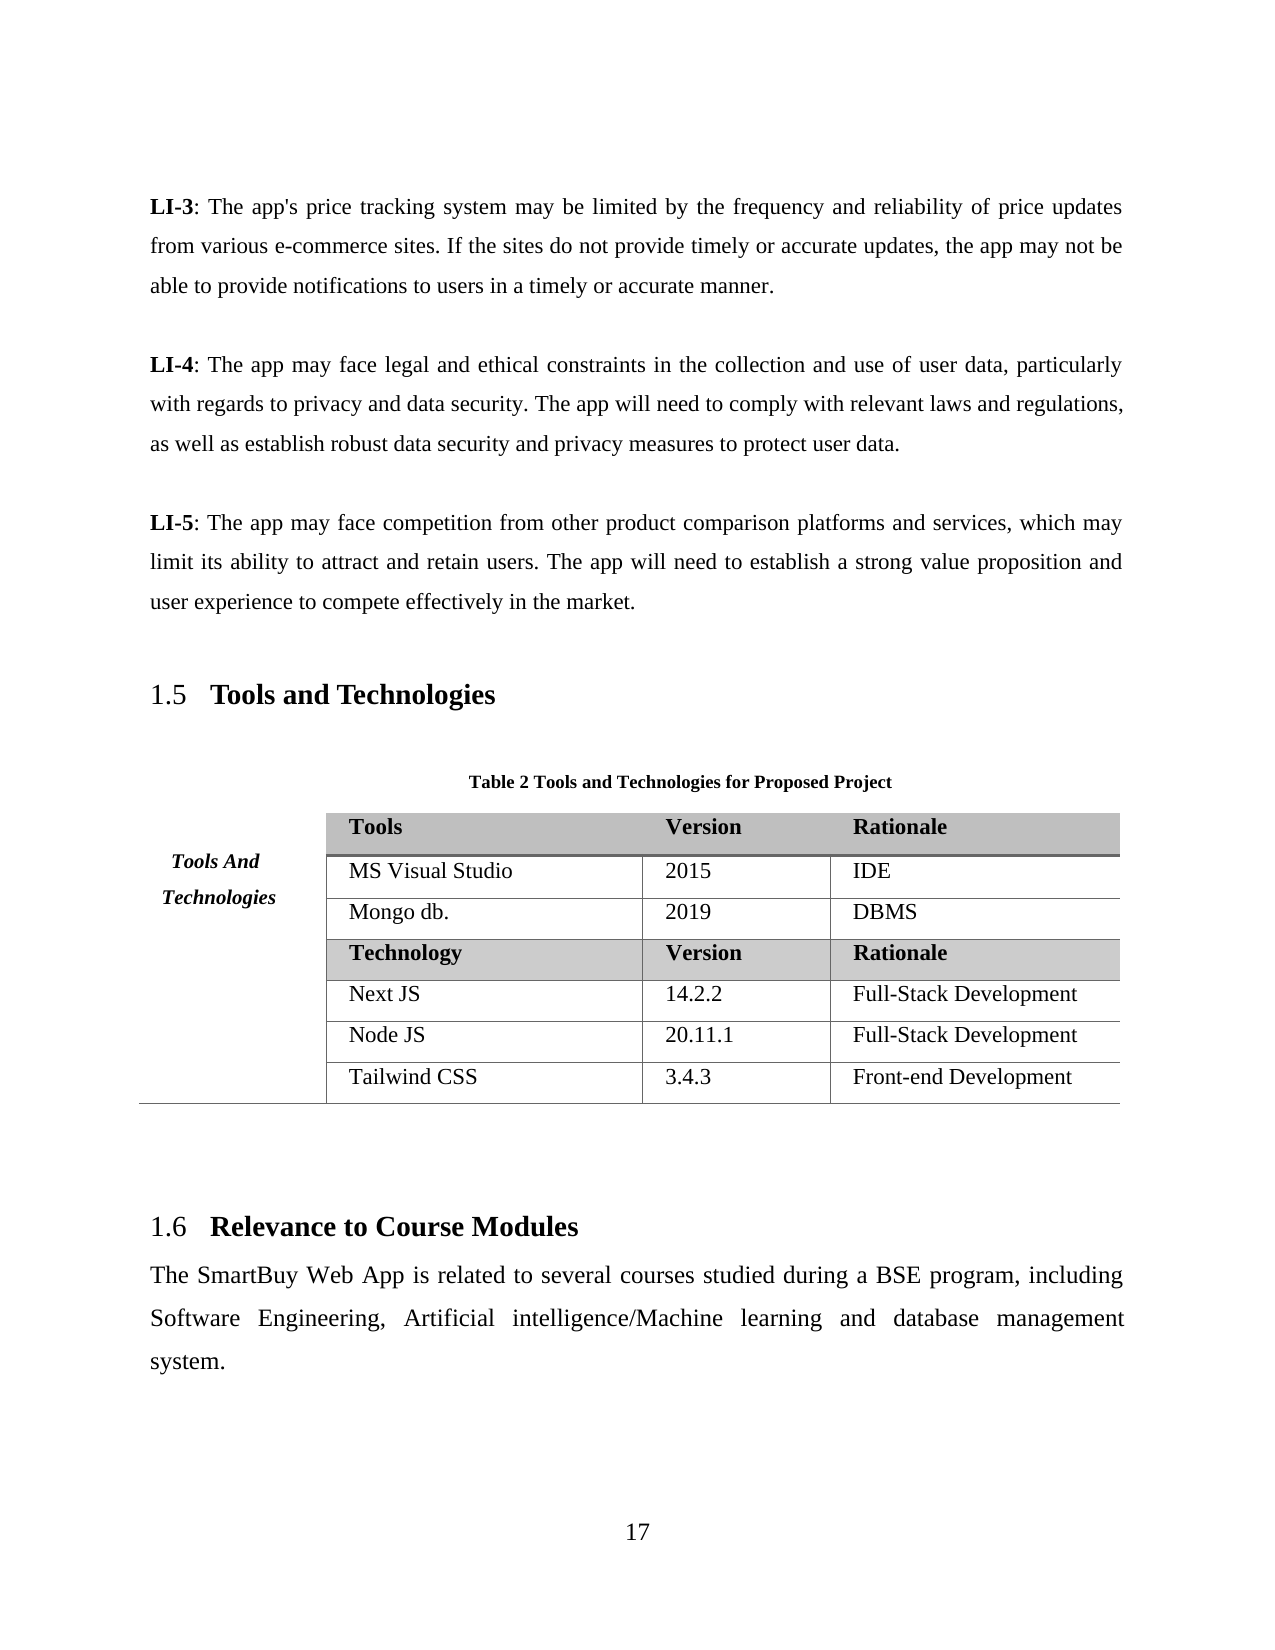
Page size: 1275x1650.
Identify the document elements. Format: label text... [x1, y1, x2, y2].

table_cell Full-Stack Development [831, 981, 1120, 1021]
table_cell MS Visual Studio [327, 857, 642, 898]
table_cell Mongo db. [327, 899, 642, 939]
table_cell 2019 [643, 899, 830, 939]
table_header Rationale [830, 813, 1120, 854]
table_cell Version [643, 940, 830, 980]
table_cell 2015 [643, 857, 830, 898]
text The SmartBuy Web App is related to several courses studied during a BSE program, including Software Engineering, Artificial intelligence/Machine learning and database management system. [150, 1260, 1125, 1375]
table_cell Next JS [327, 981, 642, 1021]
table_cell DBMS [831, 899, 1120, 939]
table_cell Full-Stack Development [831, 1022, 1120, 1062]
table_cell 20.11.1 [643, 1022, 830, 1062]
subtitle Tools and Technologies [150, 677, 1125, 711]
table_cell Front-end Development [831, 1063, 1120, 1103]
text LI-4: The app may face legal and ethical constraints in the collection and use of user data, particularly with regards to privacy and data security. The app will need to comply with relevant laws and regulations, as well as establish robust data security and privacy measures to protect user data. [150, 351, 1125, 456]
text LI-5: The app may face competition from other product comparison platforms and services, which may limit its ability to attract and retain users. The app will need to establish a strong value proposition and user experience to compete effectively in the market. [150, 509, 1125, 614]
text LI-3: The app's price tracking system may be limited by the frequency and reliability of price updates from various e-commerce sites. If the sites do not provide timely or accurate updates, the app may not be able to provide notifications to users in a timely or accurate manner. [150, 193, 1125, 298]
table_cell 3.4.3 [643, 1063, 830, 1103]
table_cell 14.2.2 [643, 981, 830, 1021]
table_cell Rationale [831, 940, 1120, 980]
table_cell IDE [831, 857, 1120, 898]
table_cell Node JS [327, 1022, 642, 1062]
table_cell Tailwind CSS [327, 1063, 642, 1103]
subtitle Relevance to Course Modules [150, 1209, 1125, 1243]
table_header Version [643, 813, 830, 854]
text Table 2 Tools and Technologies for Proposed Project [150, 771, 1125, 792]
table_cell Technology [327, 940, 642, 980]
table_header Tools And Technologies [139, 813, 326, 1103]
table_header Tools [326, 813, 643, 854]
